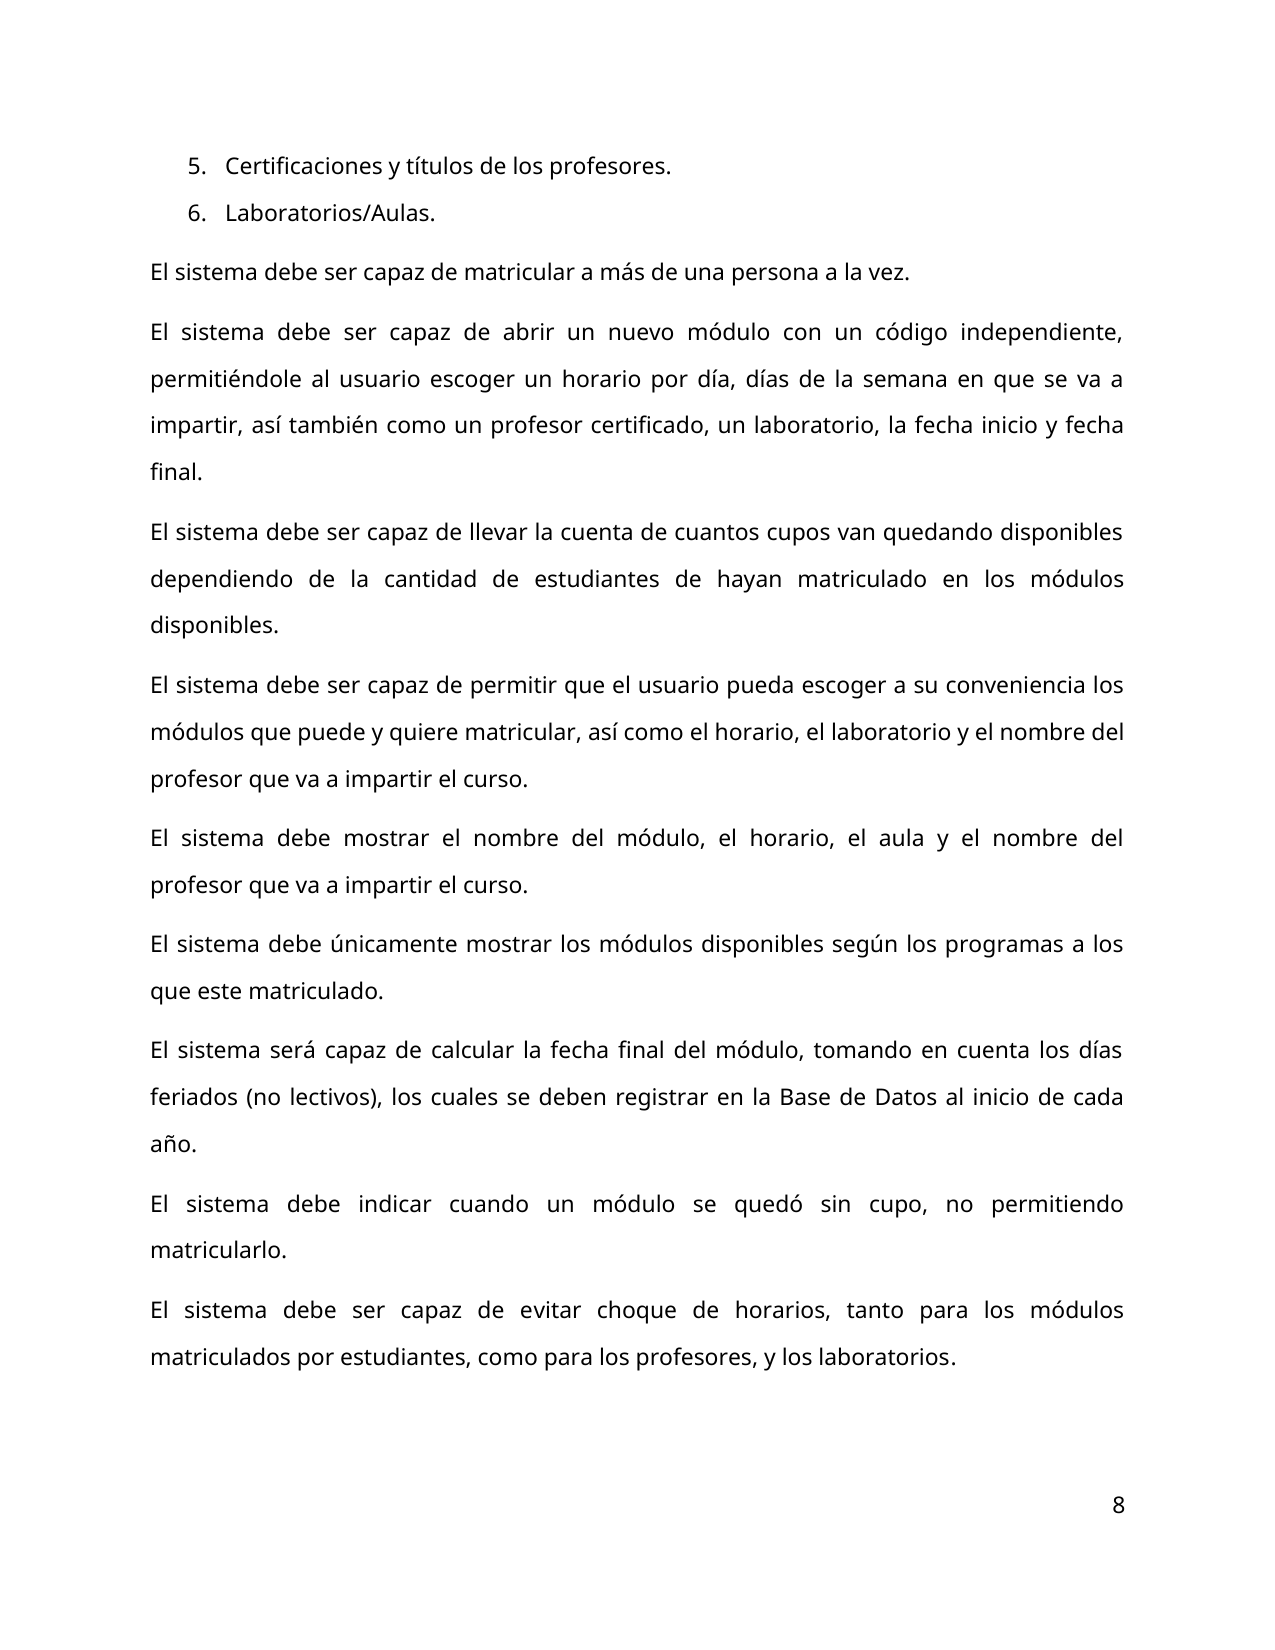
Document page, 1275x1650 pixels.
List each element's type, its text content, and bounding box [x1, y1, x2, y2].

text El sistema debe únicamente mostrar los módulos disponibles según los programas a los que este matriculado. [150, 928, 1125, 1006]
text El sistema debe indicar cuando un módulo se quedó sin cupo, no permitiendo matricularlo. [150, 1187, 1125, 1266]
text El sistema debe ser capaz de llevar la cuenta de cuantos cupos van quedando disponibles dependiendo de la cantidad de estudiantes de hayan matriculado en los módulos disponibles. [150, 516, 1125, 641]
text El sistema debe ser capaz de evitar choque de horarios, tanto para los módulos matriculados por estudiantes, como para los profesores, y los laboratorios. [150, 1294, 1125, 1372]
list Laboratorios/Aulas. [187, 197, 1125, 228]
text El sistema debe ser capaz de permitir que el usuario pueda escoger a su conveniencia los módulos que puede y quiere matricular, así como el horario, el laboratorio y el nombre del profesor que va a impartir el curso. [150, 669, 1125, 794]
list Certificaciones y títulos de los profesores. [187, 150, 1125, 181]
text El sistema será capaz de calcular la fecha final del módulo, tomando en cuenta los días feriados (no lectivos), los cuales se deben registrar en la Base de Datos al inicio de cada año. [150, 1034, 1125, 1159]
text El sistema debe ser capaz de matricular a más de una persona a la vez. [150, 256, 1125, 287]
text El sistema debe mostrar el nombre del módulo, el horario, el aula y el nombre del profesor que va a impartir el curso. [150, 822, 1125, 900]
text El sistema debe ser capaz de abrir un nuevo módulo con un código independiente, permitiéndole al usuario escoger un horario por día, días de la semana en que se va a impartir, así también como un profesor certificado, un laboratorio, la fecha inicio y fecha final. [150, 316, 1125, 487]
